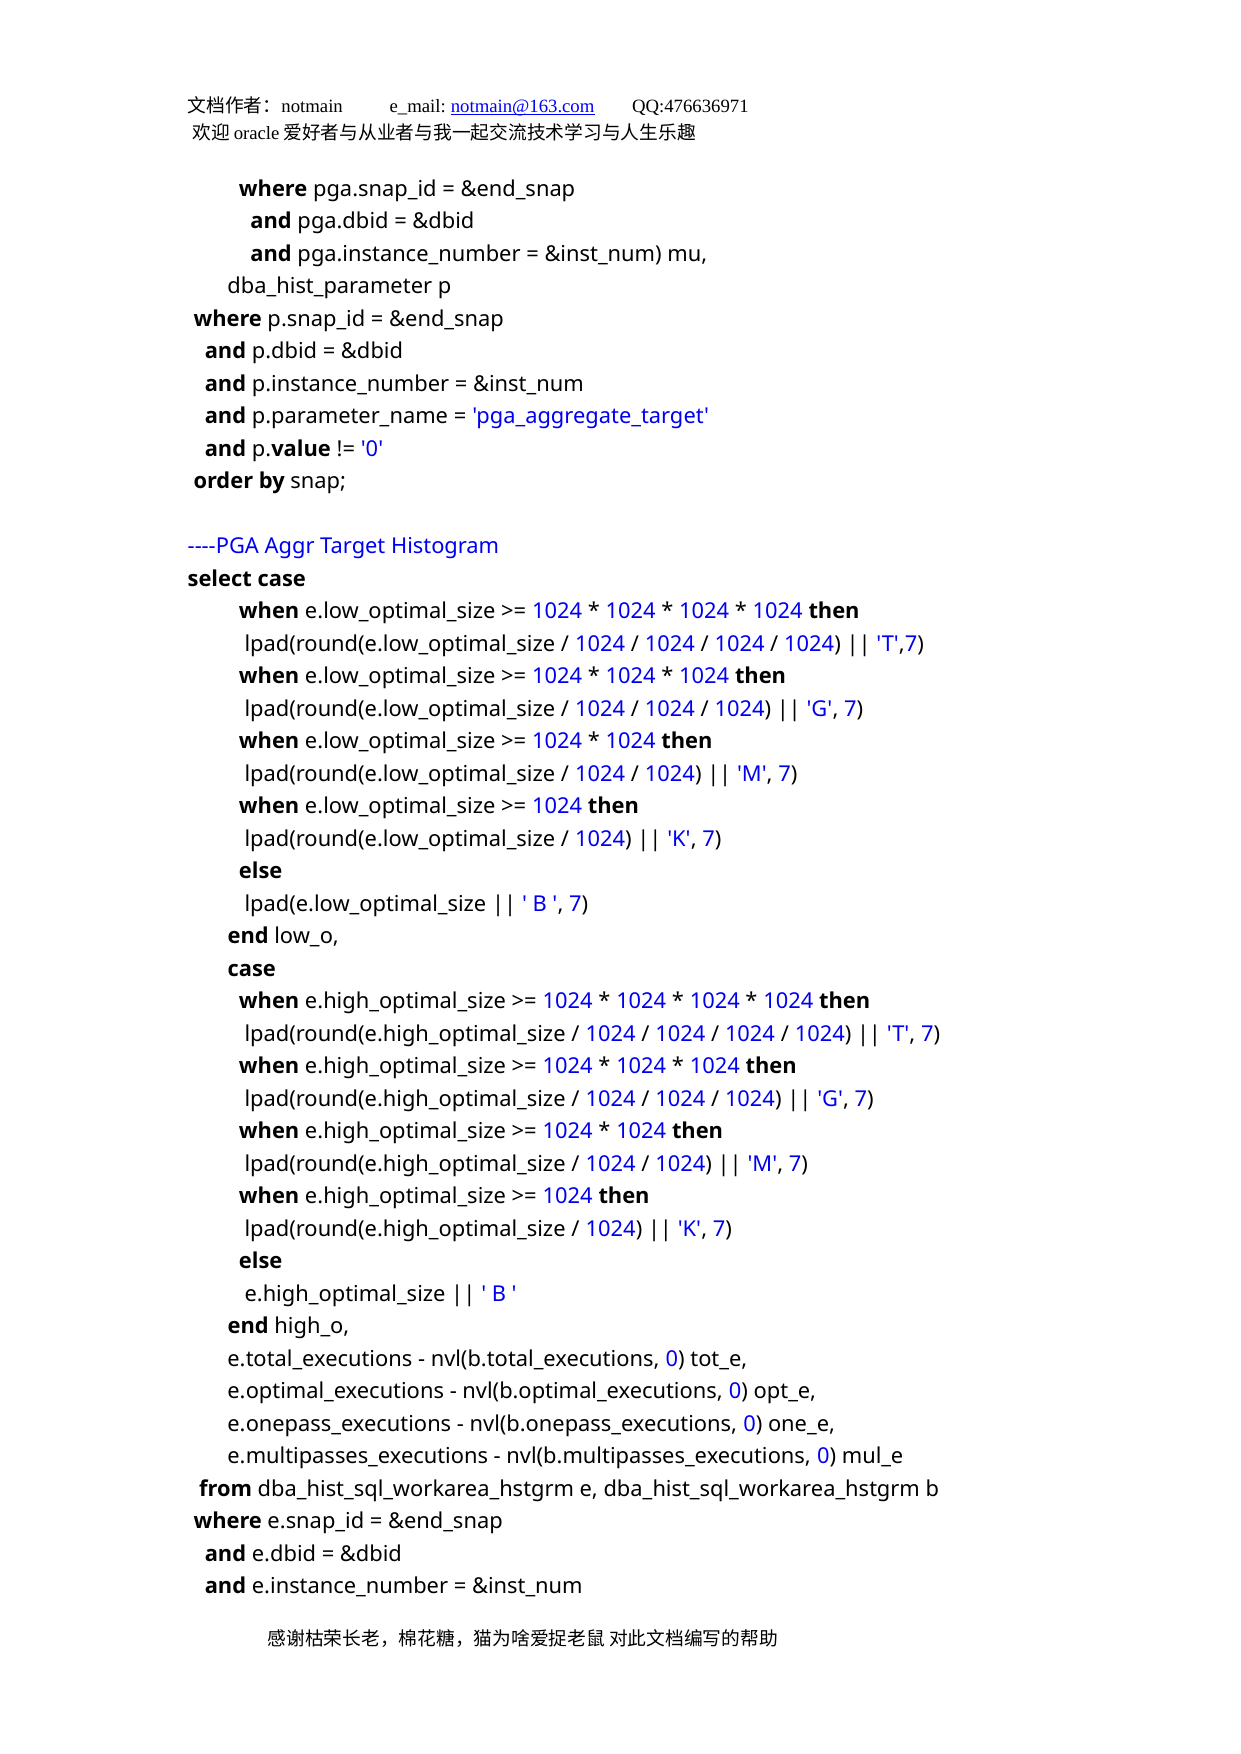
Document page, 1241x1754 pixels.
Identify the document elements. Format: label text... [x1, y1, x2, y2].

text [187, 171, 1053, 496]
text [187, 561, 1053, 1601]
text ----PGA Aggr Target Histogram [187, 529, 1053, 561]
